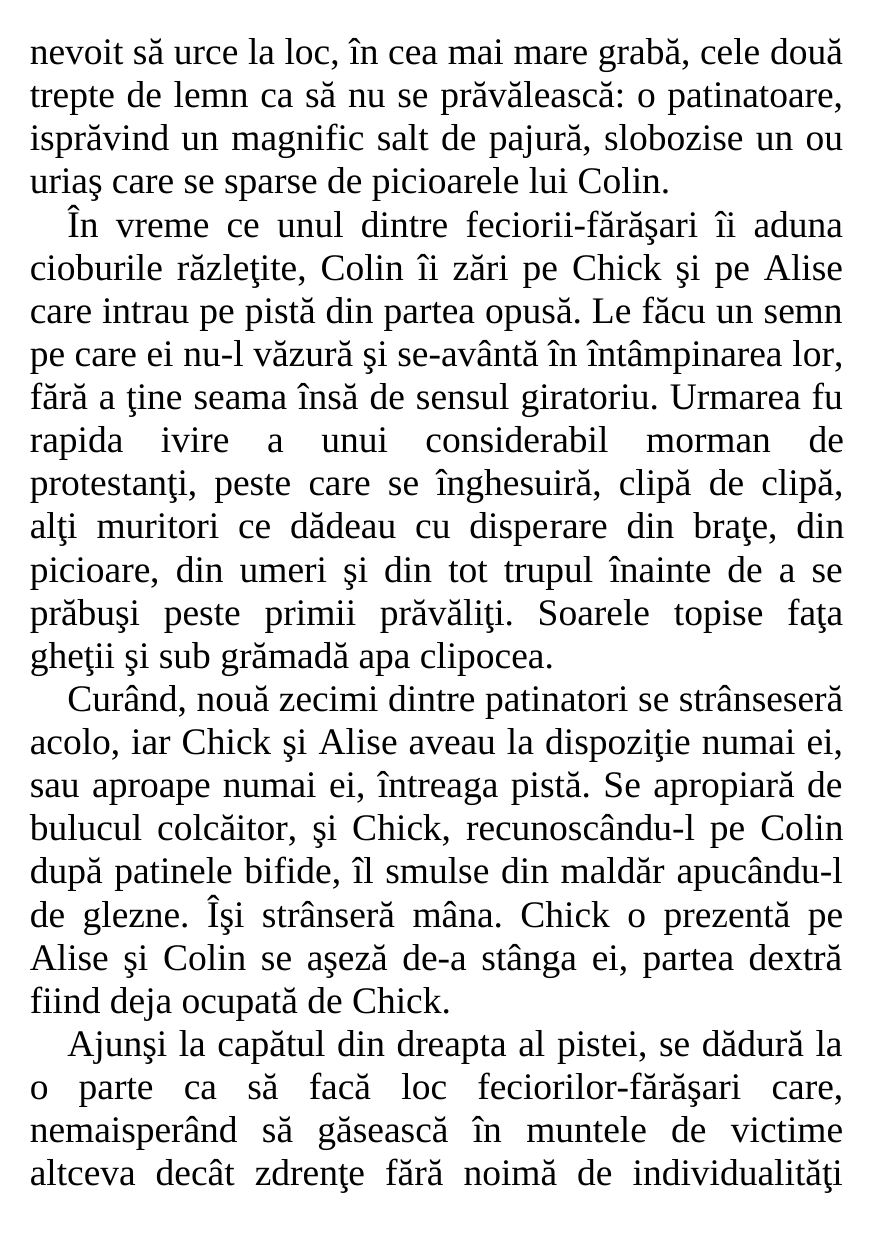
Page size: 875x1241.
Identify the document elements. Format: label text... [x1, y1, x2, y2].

text Curând, nouă zecimi dintre patinatori se strânseseră acolo, iar Chick şi Alise aveau la dispoziţie numai ei, sau aproape numai ei, întreaga pistă. Se apropiară de bulucul colcăitor, şi Chick, recunoscându-l pe Colin după patinele bifide, îl smulse din maldăr apucându-l de glezne. Îşi strânseră mâna. Chick o prezentă pe Alise şi Colin se aşeză de-a stânga ei, partea dextră fiind deja ocupată de Chick. [29, 676, 844, 1021]
text În vreme ce unul dintre feciorii-fărăşari îi aduna cioburile răzleţite, Colin îi zări pe Chick şi pe Alise care intrau pe pistă din partea opusă. Le făcu un semn pe care ei nu-l văzură şi se-avântă în întâmpinarea lor, fără a ţine seama însă de sensul giratoriu. Urmarea fu rapida ivire a unui considerabil morman de protestanţi, peste care se înghesuiră, clipă de clipă, alţi muritori ce dădeau cu disperare din braţe, din picioare, din umeri şi din tot trupul înainte de a se prăbuşi peste primii prăvăliţi. Soarele topise faţa gheţii şi sub grămadă apa clipocea. [29, 202, 844, 676]
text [29, 29, 844, 202]
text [29, 1021, 844, 1194]
